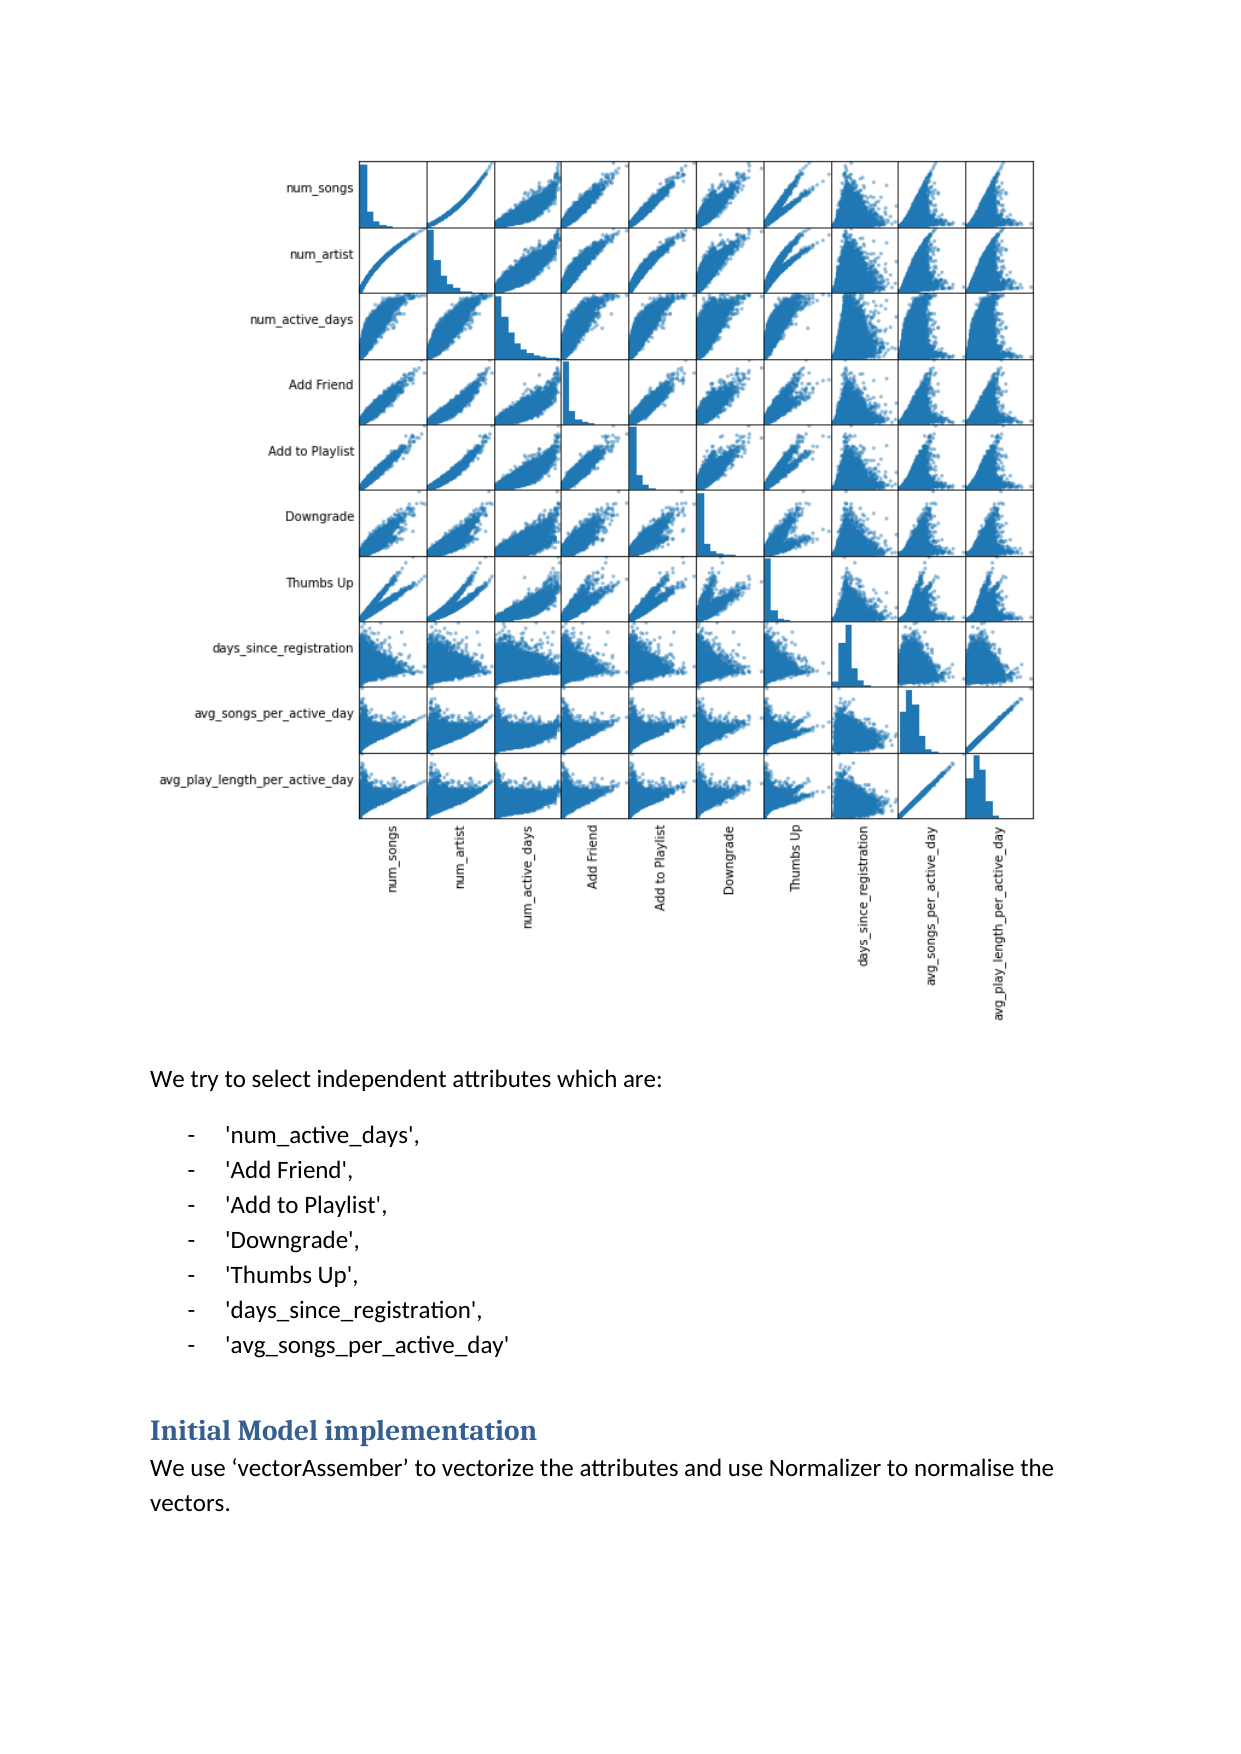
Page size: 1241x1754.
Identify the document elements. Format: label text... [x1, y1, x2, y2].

list 'days_since_registration', [187, 1294, 1090, 1324]
list 'num_active_days', [187, 1119, 1090, 1149]
list 'avg_songs_per_active_day' [187, 1329, 1090, 1359]
text We use ‘vectorAssember’ to vectorize the attributes and use Normalizer to normalise the vectors. [150, 1452, 1090, 1518]
list 'Downgrade', [187, 1224, 1090, 1254]
list 'Thumbs Up', [187, 1259, 1090, 1289]
picture [150, 150, 1050, 1038]
list 'Add to Playlist', [187, 1189, 1090, 1219]
list 'Add Friend', [187, 1154, 1090, 1184]
text We try to select independent attributes which are: [150, 1063, 1090, 1093]
subtitle Initial Model implementation [150, 1414, 1090, 1447]
